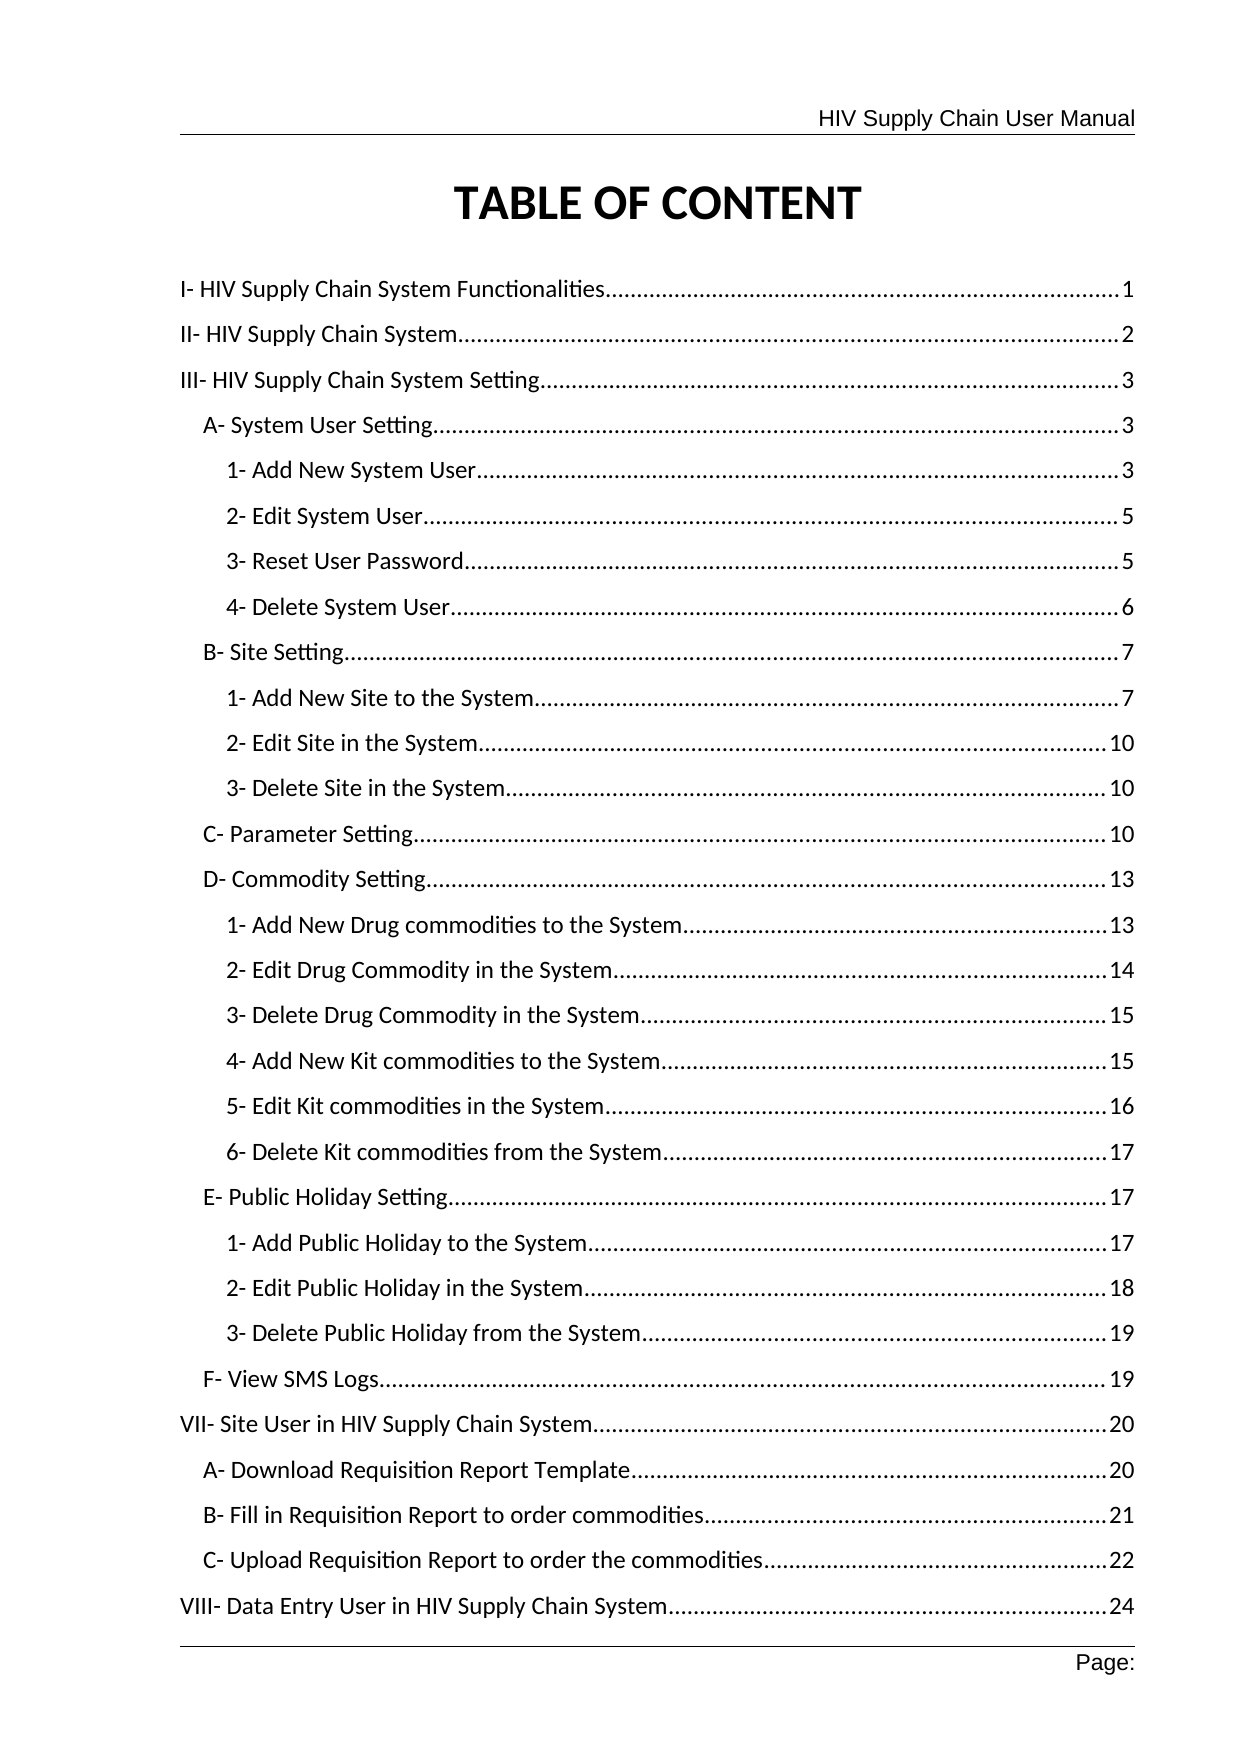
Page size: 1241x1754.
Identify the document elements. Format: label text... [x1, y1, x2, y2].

text 3- Delete Public Holiday from the System 19 [226, 1318, 1135, 1348]
text 4- Add New Kit commodities to the System 15 [226, 1045, 1135, 1076]
text 2- Edit Drug Commodity in the System 14 [226, 954, 1135, 985]
text F- View SMS Logs 19 [203, 1363, 1135, 1393]
text 1- Add Public Holiday to the System 17 [226, 1227, 1135, 1257]
text VII- Site User in HIV Supply Chain System 20 [180, 1408, 1135, 1439]
text A- System User Setting 3 [203, 409, 1135, 440]
text D- Commodity Setting 13 [203, 863, 1135, 894]
text 3- Reset User Password 5 [226, 546, 1135, 576]
text B- Site Setting 7 [203, 636, 1135, 667]
text 5- Edit Kit commodities in the System 16 [226, 1091, 1135, 1121]
text 2- Edit Site in the System 10 [226, 727, 1135, 758]
text 4- Delete System User 6 [226, 591, 1135, 621]
text E- Public Holiday Setting 17 [203, 1181, 1135, 1212]
text A- Download Requisition Report Template 20 [203, 1454, 1135, 1484]
text 3- Delete Site in the System 10 [226, 773, 1135, 803]
text C- Upload Requisition Report to order the commodities 22 [203, 1545, 1135, 1575]
text 2- Edit Public Holiday in the System 18 [226, 1272, 1135, 1303]
text 1- Add New System User 3 [226, 455, 1135, 485]
text 2- Edit System User 5 [226, 500, 1135, 531]
text 1- Add New Site to the System 7 [226, 682, 1135, 712]
text C- Parameter Setting 10 [203, 818, 1135, 848]
text 6- Delete Kit commodities from the System 17 [226, 1136, 1135, 1166]
text 1- Add New Drug commodities to the System 13 [226, 909, 1135, 939]
text VIII- Data Entry User in HIV Supply Chain System 24 [180, 1590, 1135, 1621]
text 3- Delete Drug Commodity in the System 15 [226, 1000, 1135, 1030]
text I- HIV Supply Chain System Functionalities 1 [180, 273, 1135, 303]
text II- HIV Supply Chain System 2 [180, 318, 1135, 349]
text TABLE OF CONTENT [180, 171, 1135, 232]
text III- HIV Supply Chain System Setting 3 [180, 364, 1135, 394]
text B- Fill in Requisition Report to order commodities 21 [203, 1499, 1135, 1530]
